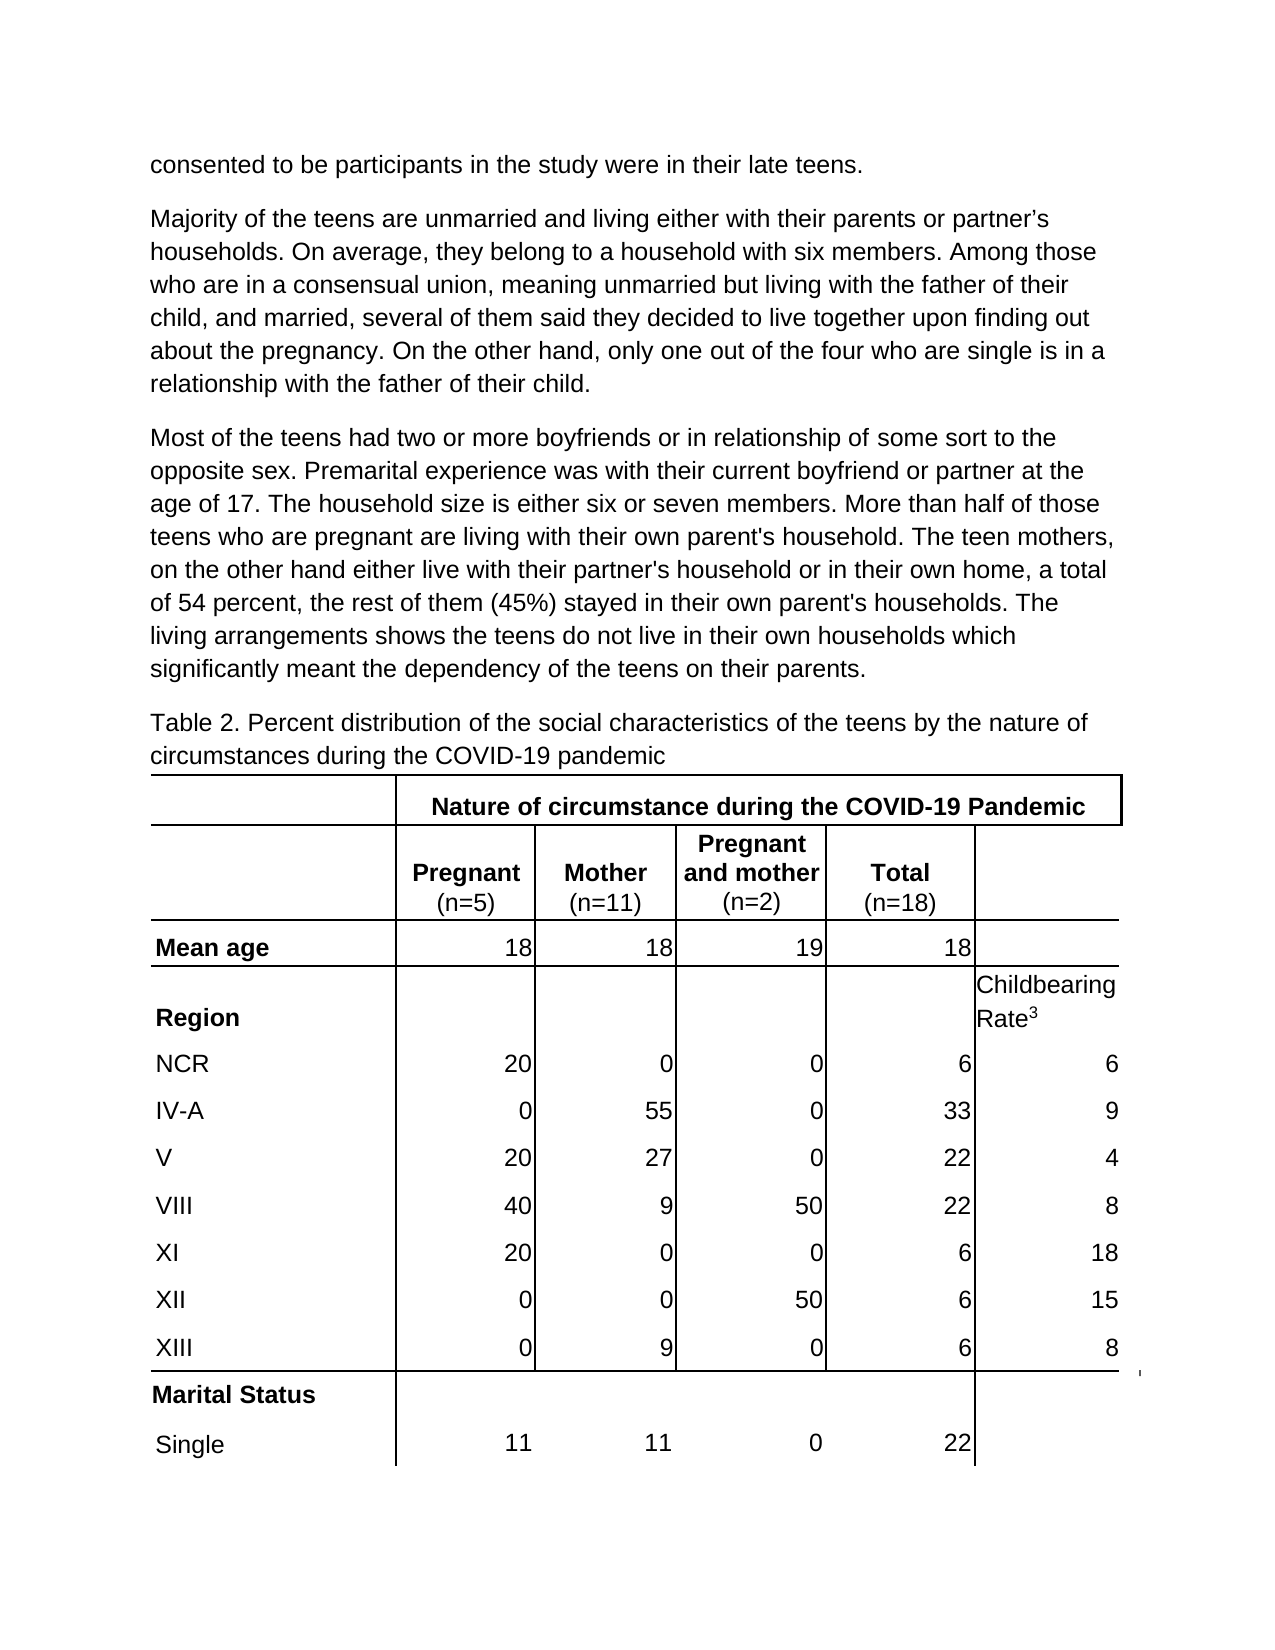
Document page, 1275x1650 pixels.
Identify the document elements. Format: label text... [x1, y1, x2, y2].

table_cell 18 [976, 1229, 1121, 1276]
table_cell 27 [536, 1134, 675, 1182]
table_cell 20 [397, 1040, 534, 1087]
table_cell Mother (n=11) [536, 826, 675, 919]
table_cell 8 [976, 1182, 1121, 1229]
table_cell 0 [677, 1324, 825, 1370]
table_cell 6 [827, 1324, 974, 1370]
table_cell 50 [677, 1276, 825, 1324]
table_cell 0 [536, 1276, 675, 1324]
table_cell Single [151, 1419, 395, 1466]
table_cell 0 [397, 1324, 534, 1370]
table_cell Marital Status [151, 1372, 395, 1419]
table_cell 0 [536, 1040, 675, 1087]
table_cell 18 [536, 921, 675, 964]
table_cell 6 [827, 1276, 974, 1324]
table_cell NCR [151, 1040, 395, 1087]
table_cell [827, 967, 974, 1040]
table_cell Total (n=18) [827, 826, 974, 919]
table_cell 19 [677, 921, 825, 964]
table_cell 33 [827, 1087, 974, 1134]
table_cell 20 [397, 1134, 534, 1182]
table_cell [976, 1370, 1121, 1466]
table_cell [677, 967, 825, 1040]
text Table 2. Percent distribution of the social characteristics of the teens by the nature of circumstances during the COVID-19 pandemic [150, 708, 1123, 769]
table_cell 8 [976, 1324, 1121, 1370]
table_cell 18 [397, 921, 534, 964]
table_cell 22 [826, 1372, 974, 1466]
table_cell [151, 826, 395, 919]
table_cell Pregnant and mother (n=2) [677, 826, 825, 919]
table_cell 11 [535, 1372, 676, 1466]
table_cell Childbearing Rate3 [976, 965, 1121, 1040]
table_cell [536, 967, 675, 1040]
table_cell 55 [536, 1087, 675, 1134]
table_cell XIII [151, 1324, 395, 1370]
table_cell XI [151, 1229, 395, 1276]
table_cell 0 [677, 1134, 825, 1182]
table_cell 0 [536, 1229, 675, 1276]
table_cell 0 [677, 1040, 825, 1087]
table_cell 0 [677, 1229, 825, 1276]
table_cell [397, 967, 534, 1040]
table_cell V [151, 1134, 395, 1182]
table_cell 11 [397, 1372, 535, 1466]
text Majority of the teens are unmarried and living either with their parents or partner’s households. On average, they belong to a household with six members. Among those who are in a consensual union, meaning unmarried but living with the father of their child, and married, several of them said they decided to live together upon finding out about the pregnancy. On the other hand, only one out of the four who are single is in a relationship with the father of their child. [150, 204, 1123, 397]
table_cell 6 [827, 1229, 974, 1276]
table_cell 0 [397, 1276, 534, 1324]
table_cell 0 [676, 1372, 826, 1466]
table_cell [976, 919, 1121, 964]
table_cell 9 [536, 1182, 675, 1229]
table_cell 0 [397, 1087, 534, 1134]
table_cell Pregnant (n=5) [397, 826, 534, 919]
table_cell 6 [976, 1040, 1121, 1087]
table_cell Region [151, 967, 395, 1040]
table_cell 4 [976, 1134, 1121, 1182]
table_cell Mean age [151, 921, 395, 964]
table_cell 20 [397, 1229, 534, 1276]
table_cell 9 [536, 1324, 675, 1370]
table_cell 22 [827, 1182, 974, 1229]
table_cell 18 [827, 921, 974, 964]
table_cell 15 [976, 1276, 1121, 1324]
table_cell 9 [976, 1087, 1121, 1134]
table_cell 22 [827, 1134, 974, 1182]
text Most of the teens had two or more boyfriends or in relationship of some sort to the opposite sex. Premarital experience was with their current boyfriend or partner at the age of 17. The household size is either six or seven members. More than half of those teens who are pregnant are living with their own parent's household. The teen mothers, on the other hand either live with their partner's household or in their own home, a total of 54 percent, the rest of them (45%) stayed in their own parent's households. The living arrangements shows the teens do not live in their own households which significantly meant the dependency of the teens on their parents. [150, 423, 1114, 682]
table_header [151, 776, 395, 824]
table_cell 40 [397, 1182, 534, 1229]
table_cell XII [151, 1276, 395, 1324]
table_cell 0 [677, 1087, 825, 1134]
table_cell 50 [677, 1182, 825, 1229]
table_cell 6 [827, 1040, 974, 1087]
table_cell IV-A [151, 1087, 395, 1134]
table_cell VIII [151, 1182, 395, 1229]
table_header Nature of circumstance during the COVID-19 Pandemic [397, 776, 1120, 824]
text consented to be participants in the study were in their late teens. [150, 150, 1142, 179]
table_cell [976, 826, 1121, 919]
